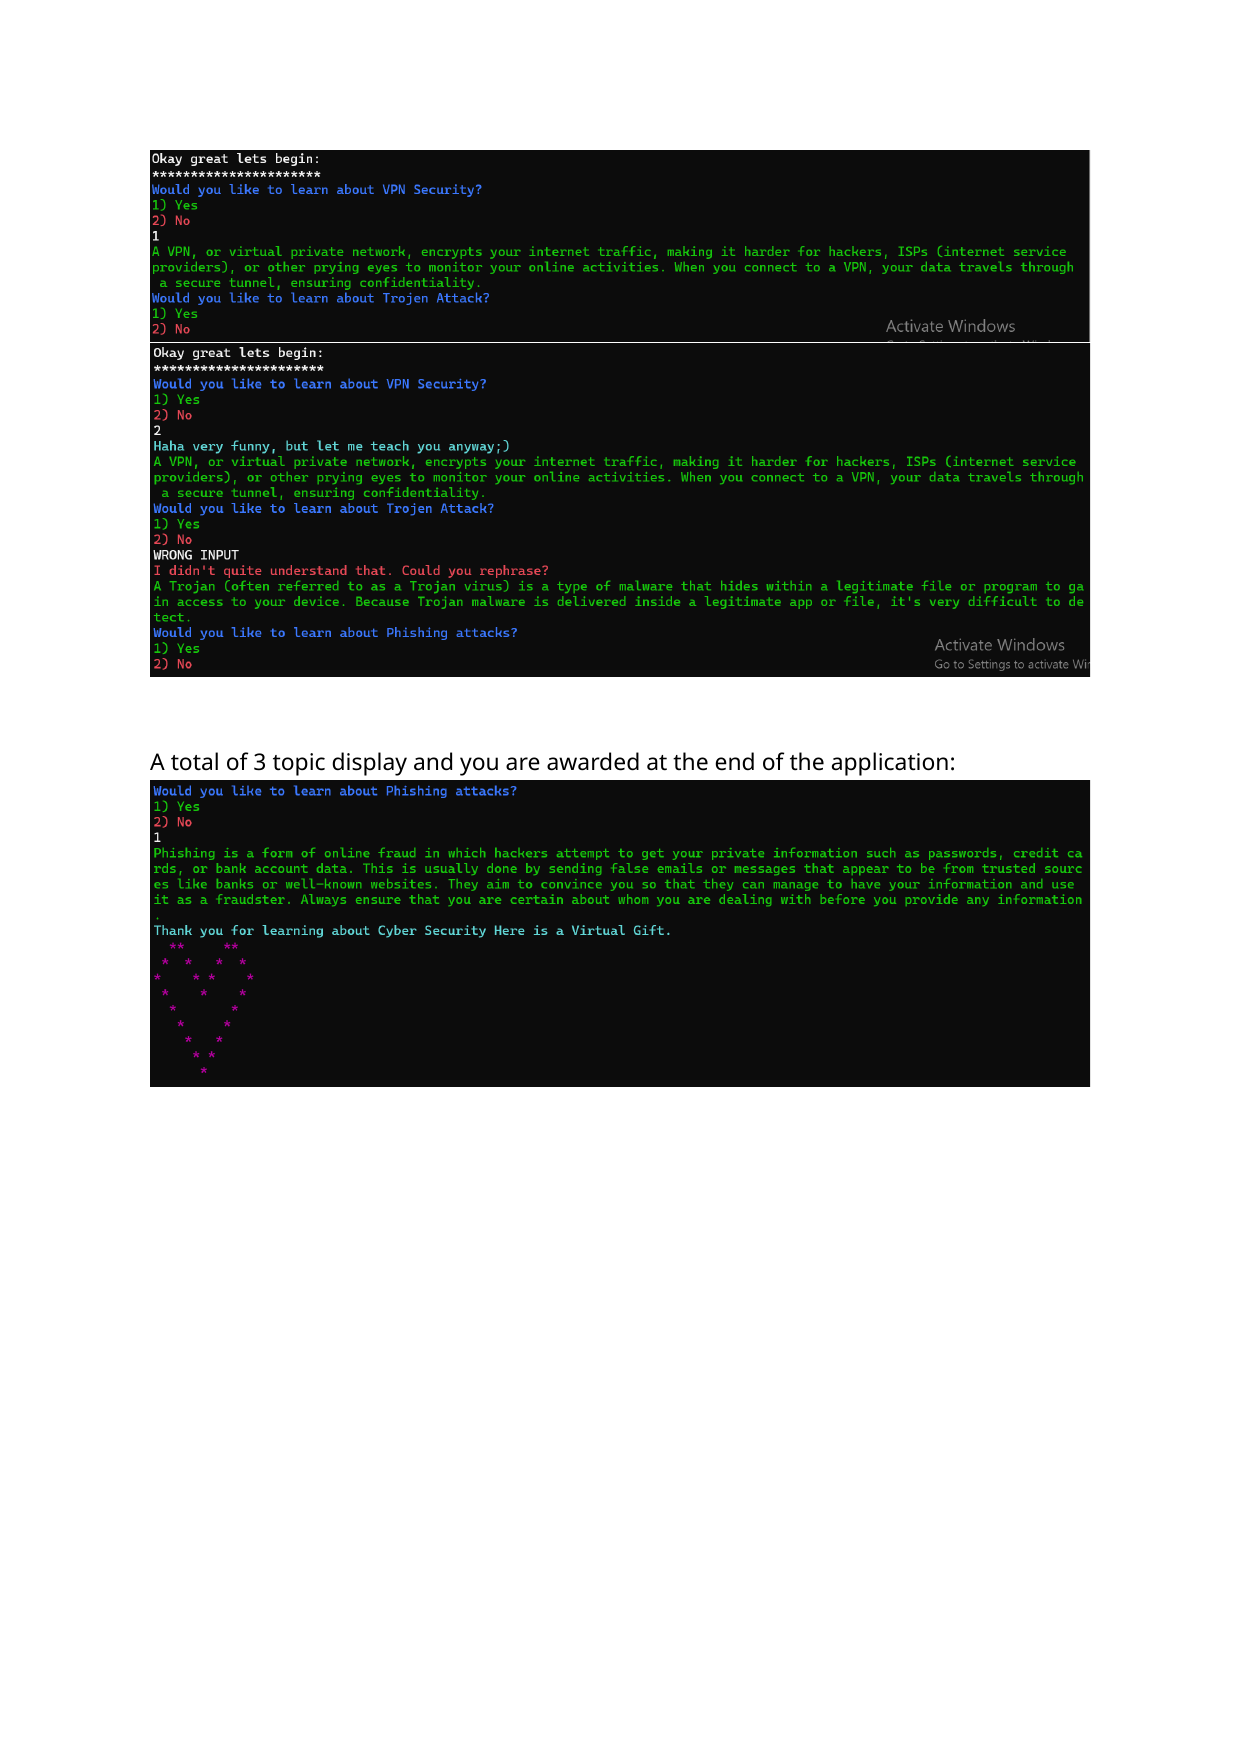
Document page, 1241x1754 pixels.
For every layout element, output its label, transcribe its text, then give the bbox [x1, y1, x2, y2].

picture [150, 780, 1091, 1087]
picture [150, 150, 1091, 342]
picture [150, 343, 1091, 677]
text A total of 3 topic display and you are awarded at the end of the application: [150, 746, 1090, 780]
